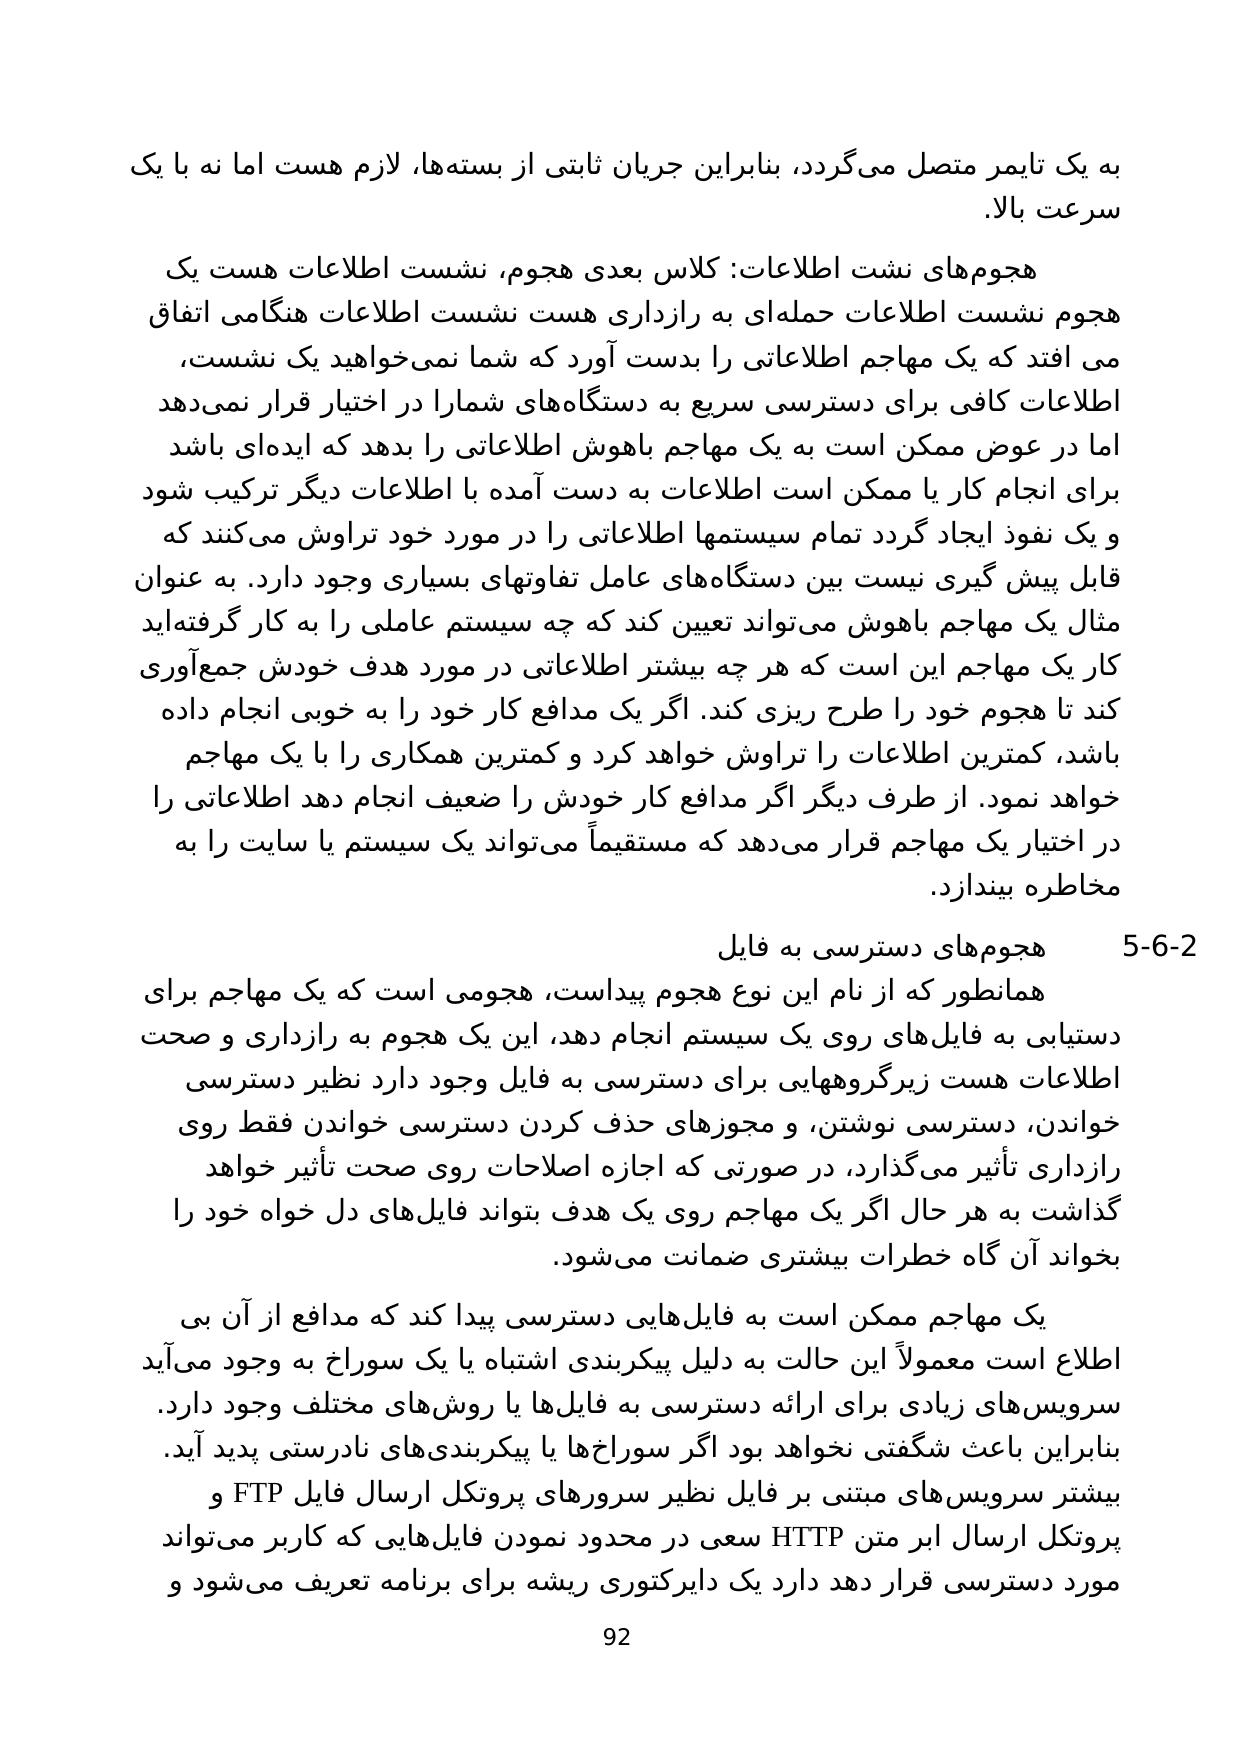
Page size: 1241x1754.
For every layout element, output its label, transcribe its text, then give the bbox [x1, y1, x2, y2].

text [118, 147, 1122, 225]
text همانطور که از نام این نوع هجوم پیداست، هجومی است که یک مهاجم برای دستیابی به فایل‌های روی یک سیستم انجام دهد، این یک هجوم به رازداری و صحت اطلاعات هست زیرگروههایی برای دسترسی به فایل وجود دارد نظیر دسترسی خواندن، دسترسی نوشتن، و مجوزهای حذف کردن دسترسی خواندن فقط روی رازداری تأثیر می‌گذارد، در صورتی که اجازه اصلاحات روی صحت تأثیر خواهد گذاشت به هر حال اگر یک مهاجم روی یک هدف بتواند فایل‌های دل خواه خود را بخواند آن گاه خطرات بیشتری ضمانت می‌شود. [118, 973, 1122, 1272]
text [118, 1298, 1122, 1597]
text هجوم‌های نشت اطلاعات: کلاس بعدی هجوم، نشست اطلاعات هست یک هجوم نشست اطلاعات حمله‌ای به رازداری هست نشست اطلاعات هنگامی اتفاق می افتد که یک مهاجم اطلاعاتی را بدست آورد که شما نمی‌خواهید یک نشست، اطلاعات کافی برای دسترسی سریع به دستگاه‌های شمارا در اختیار قرار نمی‌دهد اما در عوض ممکن است به یک مهاجم باهوش اطلاعاتی را بدهد که ایده‌ای باشد برای انجام کار یا ممکن است اطلاعات به دست آمده با اطلاعات دیگر ترکیب شود و یک نفوذ ایجاد گردد تمام سیستمها اطلاعاتی را در مورد خود تراوش می‌کنند که قابل پیش گیری نیست بین دستگاه‌های عامل تفاوتهای بسیاری وجود دارد. به عنوان مثال یک مهاجم باهوش می‌تواند تعیین کند که چه سیستم عاملی را به کار گرفته‌اید کار یک مهاجم این است که هر چه بیشتر اطلاعاتی در مورد هدف خودش جمع‌آوری کند تا هجوم خود را طرح ریزی کند. اگر یک مدافع کار خود را به خوبی انجام داده باشد، کمترین اطلاعات را تراوش خواهد کرد و کمترین همکاری را با یک مهاجم خواهد نمود. از طرف دیگر اگر مدافع کار خودش را ضعیف انجام دهد اطلاعاتی را در اختیار یک مهاجم قرار می‌دهد که مستقیماً می‌تواند یک سیستم یا سایت را به مخاطره بیندازد. [118, 252, 1122, 903]
subtitle هجوم‌های دسترسی به فایل [118, 929, 1122, 963]
